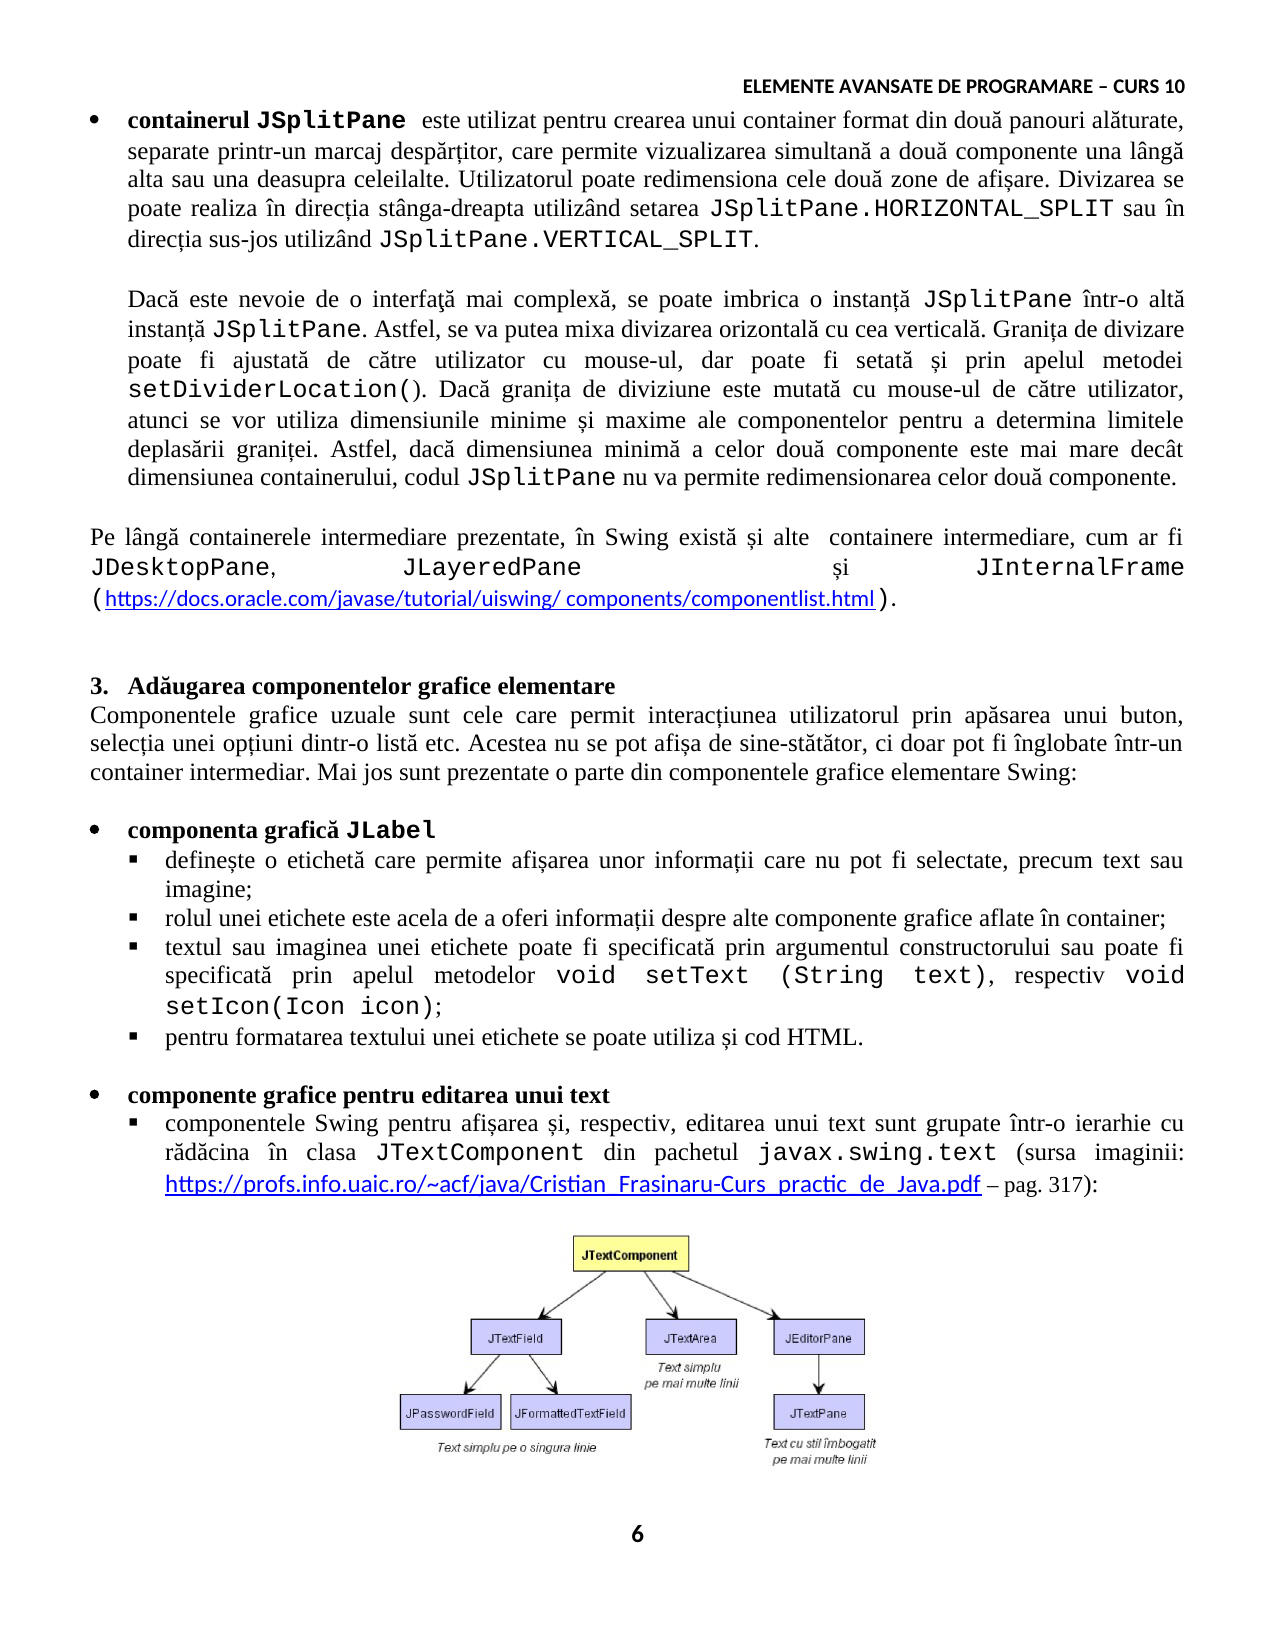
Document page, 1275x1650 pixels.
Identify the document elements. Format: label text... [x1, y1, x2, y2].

list textul sau imaginea unei etichete poate fi specificată prin argumentul constructorului sau poate fi specificată prin apelul metodelor void setText (String text), respectiv void setIcon(Icon icon); [127, 932, 1185, 1022]
list componentele Swing pentru afișarea și, respectiv, editarea unui text sunt grupate într-o ierarhie cu rădăcina în clasa JTextComponent din pachetul javax.swing.text (sursa imaginii: https://profs.info.uaic.ro/~acf/java/Cristian_Frasinaru-Curs_practic_de_Java.pdf – pag. 317): [127, 1108, 1185, 1199]
list componente grafice pentru editarea unui text [90, 1080, 1185, 1108]
list definește o etichetă care permite afișarea unor informații care nu pot fi selectate, precum text sau imagine; [127, 846, 1185, 903]
list containerul JSplitPane este utilizat pentru crearea unui container format din două panouri alăturate, separate printr-un marcaj despărțitor, care permite vizualizarea simultană a două componente una lângă alta sau una deasupra celeilalte. Utilizatorul poate redimensiona cele două zone de afișare. Divizarea se poate realiza în direcția stânga-dreapta utilizând setarea JSplitPane.HORIZONTAL_SPLIT sau în direcția sus-jos utilizând JSplitPane.VERTICAL_SPLIT. [90, 105, 1185, 255]
picture [393, 1227, 882, 1471]
list pentru formatarea textului unei etichete se poate utiliza și cod HTML. [127, 1022, 1185, 1051]
text Pe lângă containerele intermediare prezentate, în Swing există și alte containere intermediare, cum ar fi JDesktopPane, JLayeredPane și JInternalFrame (https://docs.oracle.com/javase/tutorial/uiswing/ components/componentlist.html). [90, 522, 1185, 614]
list rolul unei etichete este acela de a oferi informații despre alte componente grafice aflate în container; [127, 903, 1185, 932]
list componenta grafică JLabel [90, 815, 1185, 846]
list Dacă este nevoie de o interfaţă mai complexă, se poate imbrica o instanță JSplitPane într-o altă instanță JSplitPane. Astfel, se va putea mixa divizarea orizontală cu cea verticală. Granița de divizare poate fi ajustată de către utilizator cu mouse-ul, dar poate fi setată și prin apelul metodei setDividerLocation(). Dacă granița de diviziune este mutată cu mouse-ul de către utilizator, atunci se vor utiliza dimensiunile minime și maxime ale componentelor pentru a determina limitele deplasării graniței. Astfel, dacă dimensiunea minimă a celor două componente este mai mare decât dimensiunea containerului, codul JSplitPane nu va permite redimensionarea celor două componente. [127, 284, 1185, 493]
list Adăugarea componentelor grafice elementare [90, 671, 1185, 700]
text Componentele grafice uzuale sunt cele care permit interacțiunea utilizatorul prin apăsarea unui buton, selecția unei opțiuni dintr-o listă etc. Acestea nu se pot afișa de sine-stătător, ci doar pot fi înglobate într-un container intermediar. Mai jos sunt prezentate o parte din componentele grafice elementare Swing: [90, 700, 1185, 786]
